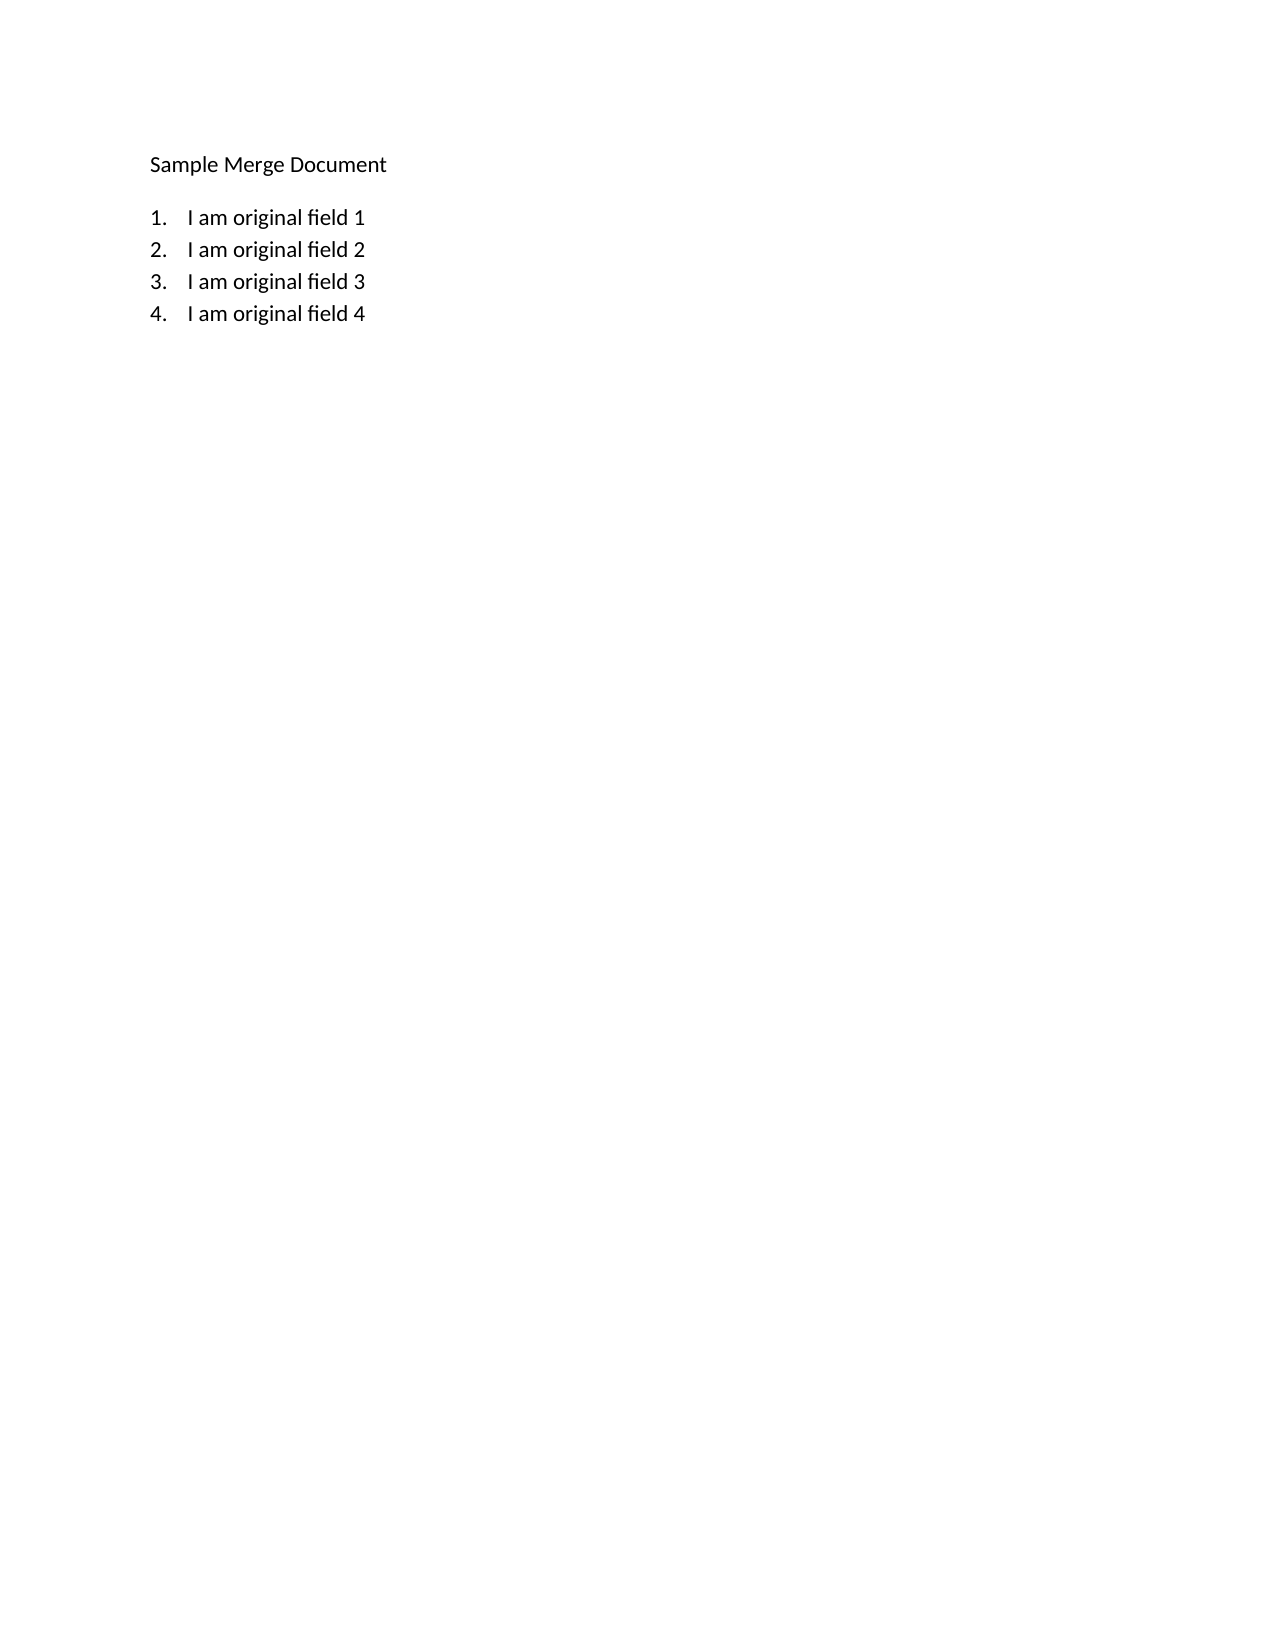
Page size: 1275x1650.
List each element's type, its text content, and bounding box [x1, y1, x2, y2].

text Sample Merge Document [150, 150, 1125, 178]
